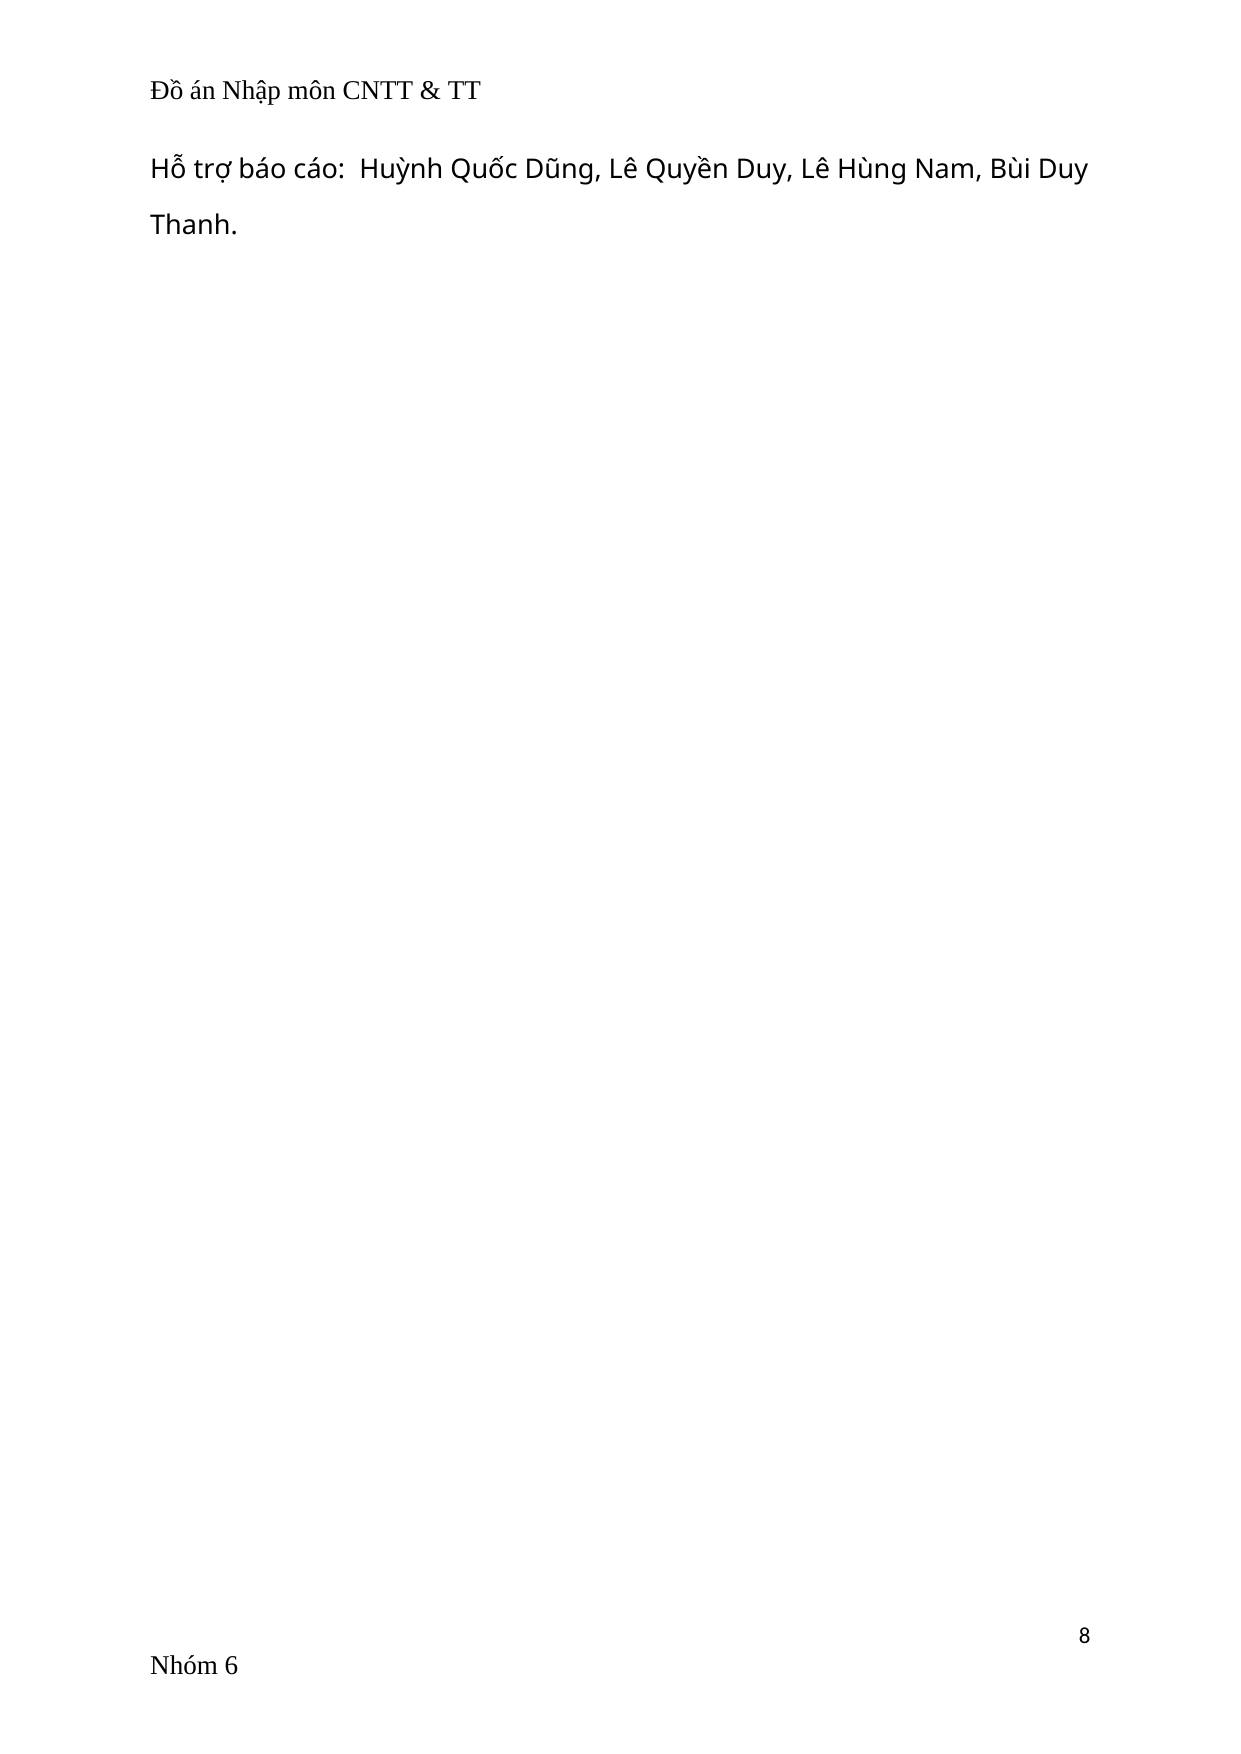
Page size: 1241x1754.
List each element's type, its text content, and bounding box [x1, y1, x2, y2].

text Hỗ trợ báo cáo: Huỳnh Quốc Dũng, Lê Quyền Duy, Lê Hùng Nam, Bùi Duy Thanh. [150, 150, 1090, 242]
